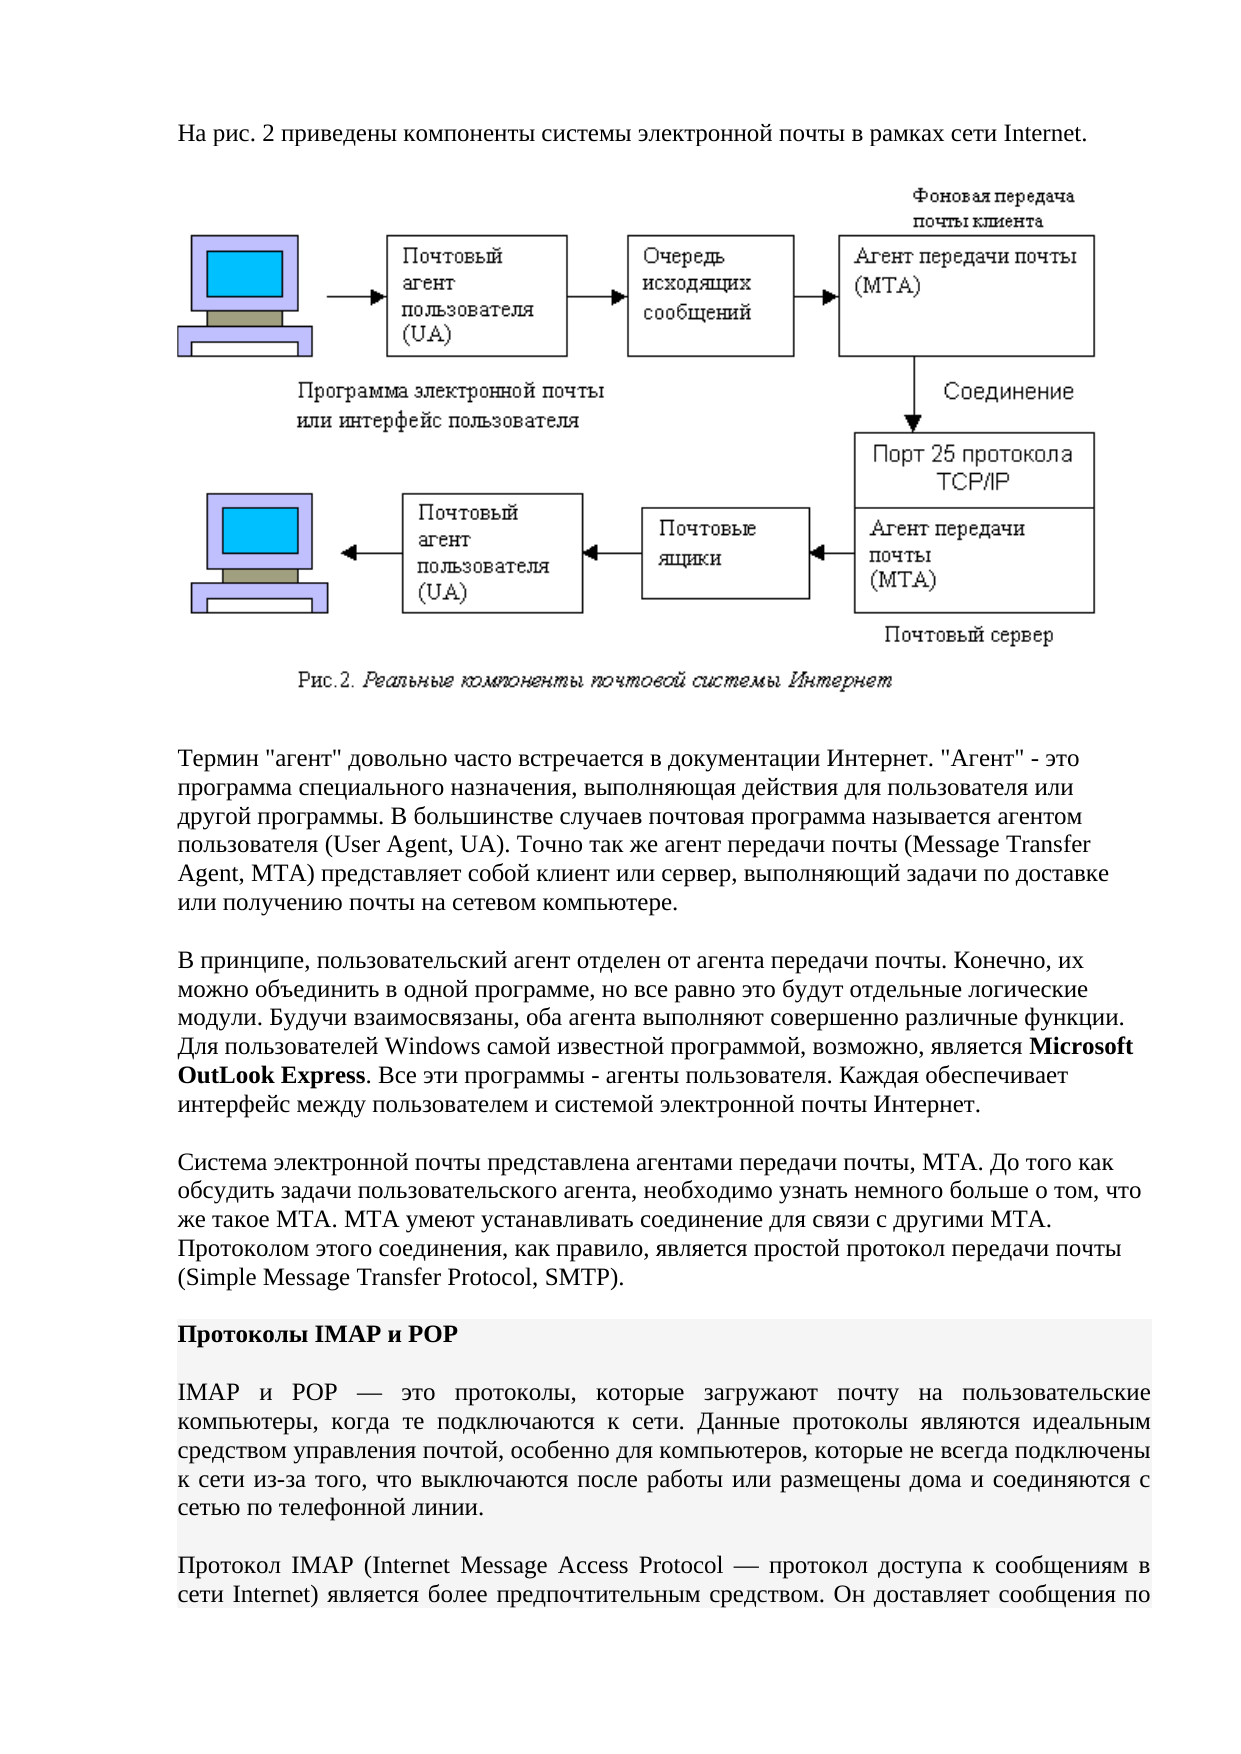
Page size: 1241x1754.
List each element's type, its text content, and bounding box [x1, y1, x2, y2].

text В принципе, пользовательский агент отделен от агента передачи почты. Конечно, их можно объединить в одной программе, но все равно это будут отдельные логические модули. Будучи взаимосвязаны, оба агента выполняют совершенно различные функции. Для пользователей Windows самой известной программой, возможно, является Microsoft OutLook Express. Все эти программы - агенты пользователя. Каждая обеспечивает интерфейс между пользователем и системой электронной почты Интернет. [177, 945, 1152, 1117]
picture [177, 146, 1139, 714]
text Протоколы IMAP и POP [177, 1319, 1152, 1348]
text Термин "агент" довольно часто встречается в документации Интернет. "Агент" - это программа специального назначения, выполняющая действия для пользователя или другой программы. В большинстве случаев почтовая программа называется агентом пользователя (User Agent, UA). Точно так же агент передачи почты (Message Transfer Agent, МТА) представляет собой клиент или сервер, выполняющий задачи по доставке или получению почты на сетевом компьютере. [177, 743, 1152, 916]
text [177, 1550, 1152, 1608]
text Система электронной почты представлена агентами передачи почты, МТА. До того как обсудить задачи пользовательского агента, необходимо узнать немного больше о том, что же такое МТА. МТА умеют устанавливать соединение для связи с другими МТА. Протоколом этого соединения, как правило, является простой протокол передачи почты (Simple Message Transfer Protocol, SMTP). [177, 1147, 1152, 1290]
text IMAP и POP — это протоколы, которые загружают почту на пользовательские компьютеры, когда те подключаются к сети. Данные протоколы являются идеальным средством управления почтой, особенно для компьютеров, которые не всегда подключены к сети из-за того, что выключаются после работы или размещены дома и соединяются с сетью по телефонной линии. [177, 1377, 1152, 1521]
